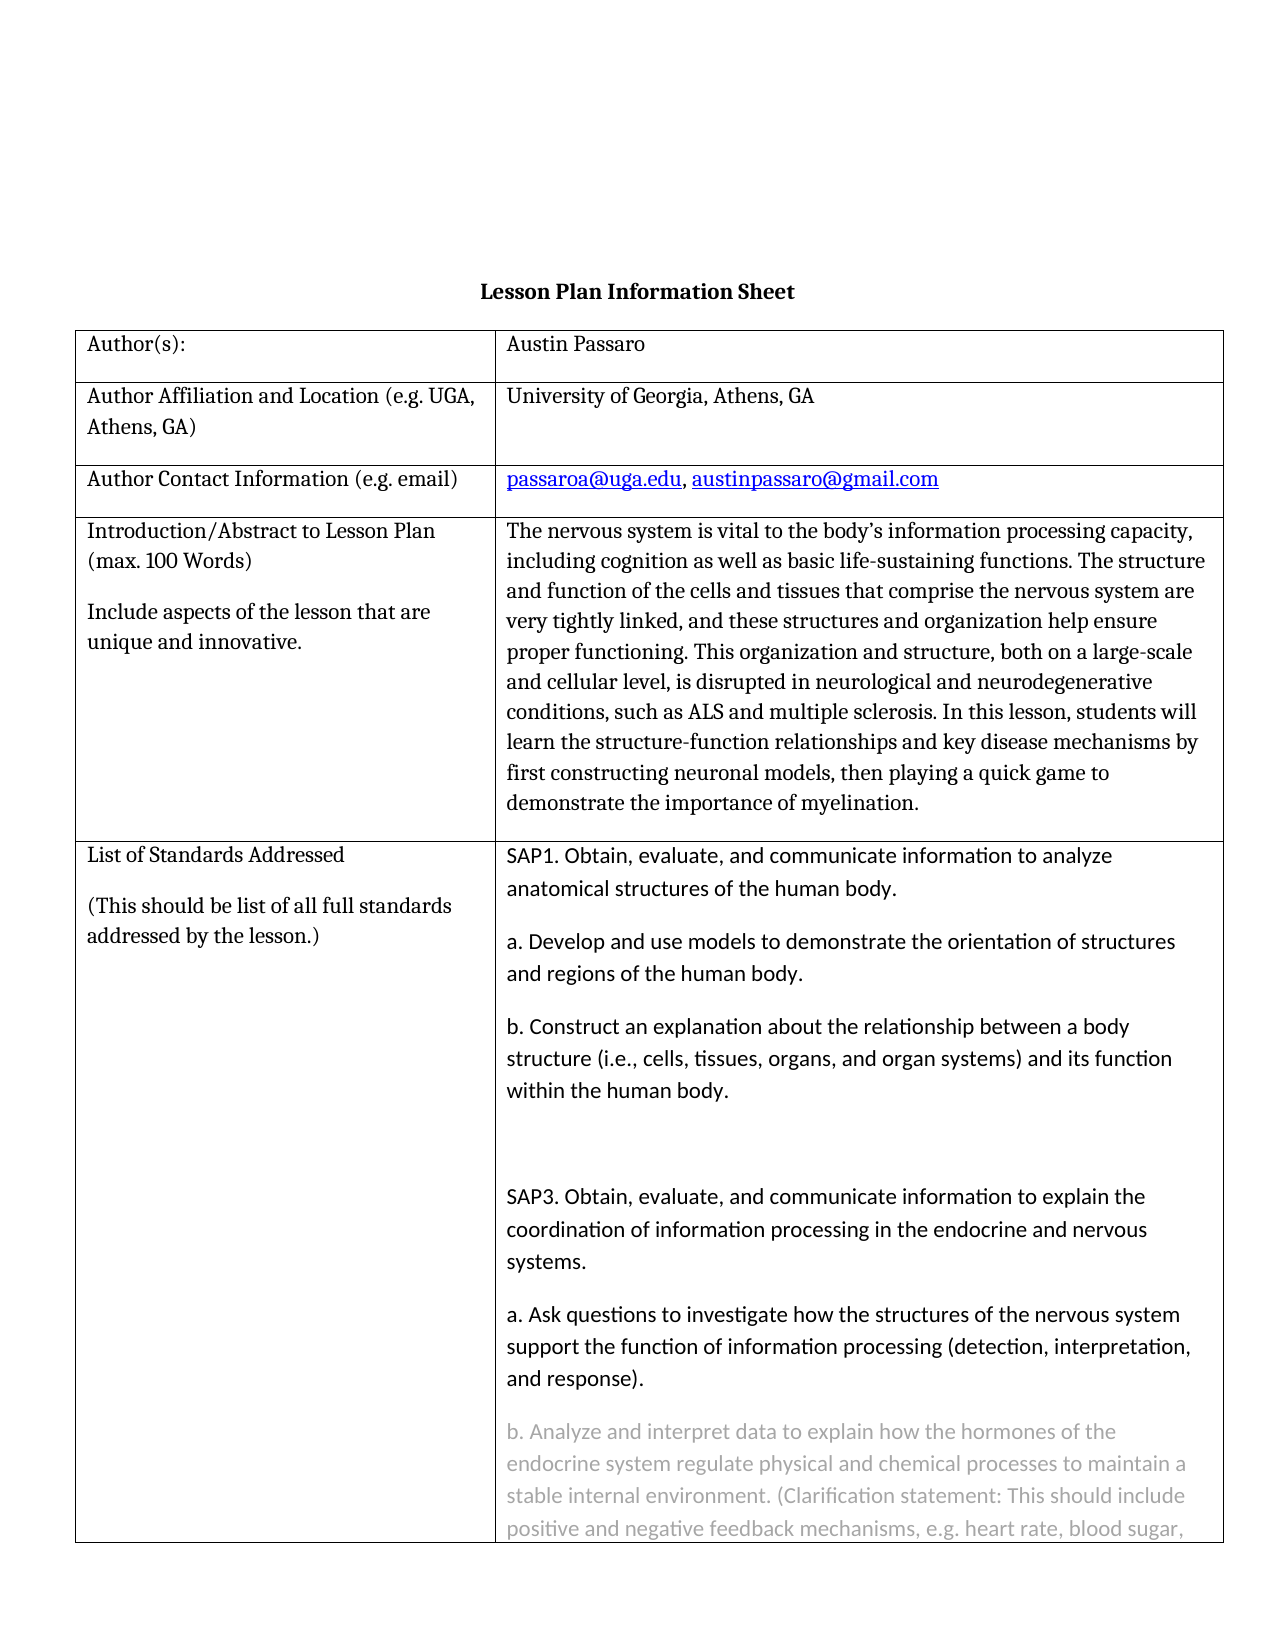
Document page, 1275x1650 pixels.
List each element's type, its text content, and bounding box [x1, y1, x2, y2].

table_cell Author Contact Information (e.g. email) [76, 466, 495, 517]
table_cell Introduction/Abstract to Lesson Plan (max. 100 Words) Include aspects of the lesson that are unique and innovative. [76, 518, 495, 841]
table_header Author(s): [76, 331, 495, 382]
table_cell passaroa@uga.edu, austinpassaro@gmail.com [496, 466, 1223, 517]
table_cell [76, 842, 495, 1542]
text Lesson Plan Information Sheet [75, 279, 1200, 306]
table_cell Author Affiliation and Location (e.g. UGA, Athens, GA) [76, 383, 495, 464]
table_cell The nervous system is vital to the body’s information processing capacity, including cognition as well as basic life-sustaining functions. The structure and function of the cells and tissues that comprise the nervous system are very tightly linked, and these structures and organization help ensure proper functioning. This organization and structure, both on a large-scale and cellular level, is disrupted in neurological and neurodegenerative conditions, such as ALS and multiple sclerosis. In this lesson, students will learn the structure-function relationships and key disease mechanisms by first constructing neuronal models, then playing a quick game to demonstrate the importance of myelination. [496, 518, 1223, 841]
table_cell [496, 842, 1223, 1542]
table_header Austin Passaro [496, 331, 1223, 382]
table_cell University of Georgia, Athens, GA [496, 383, 1223, 464]
